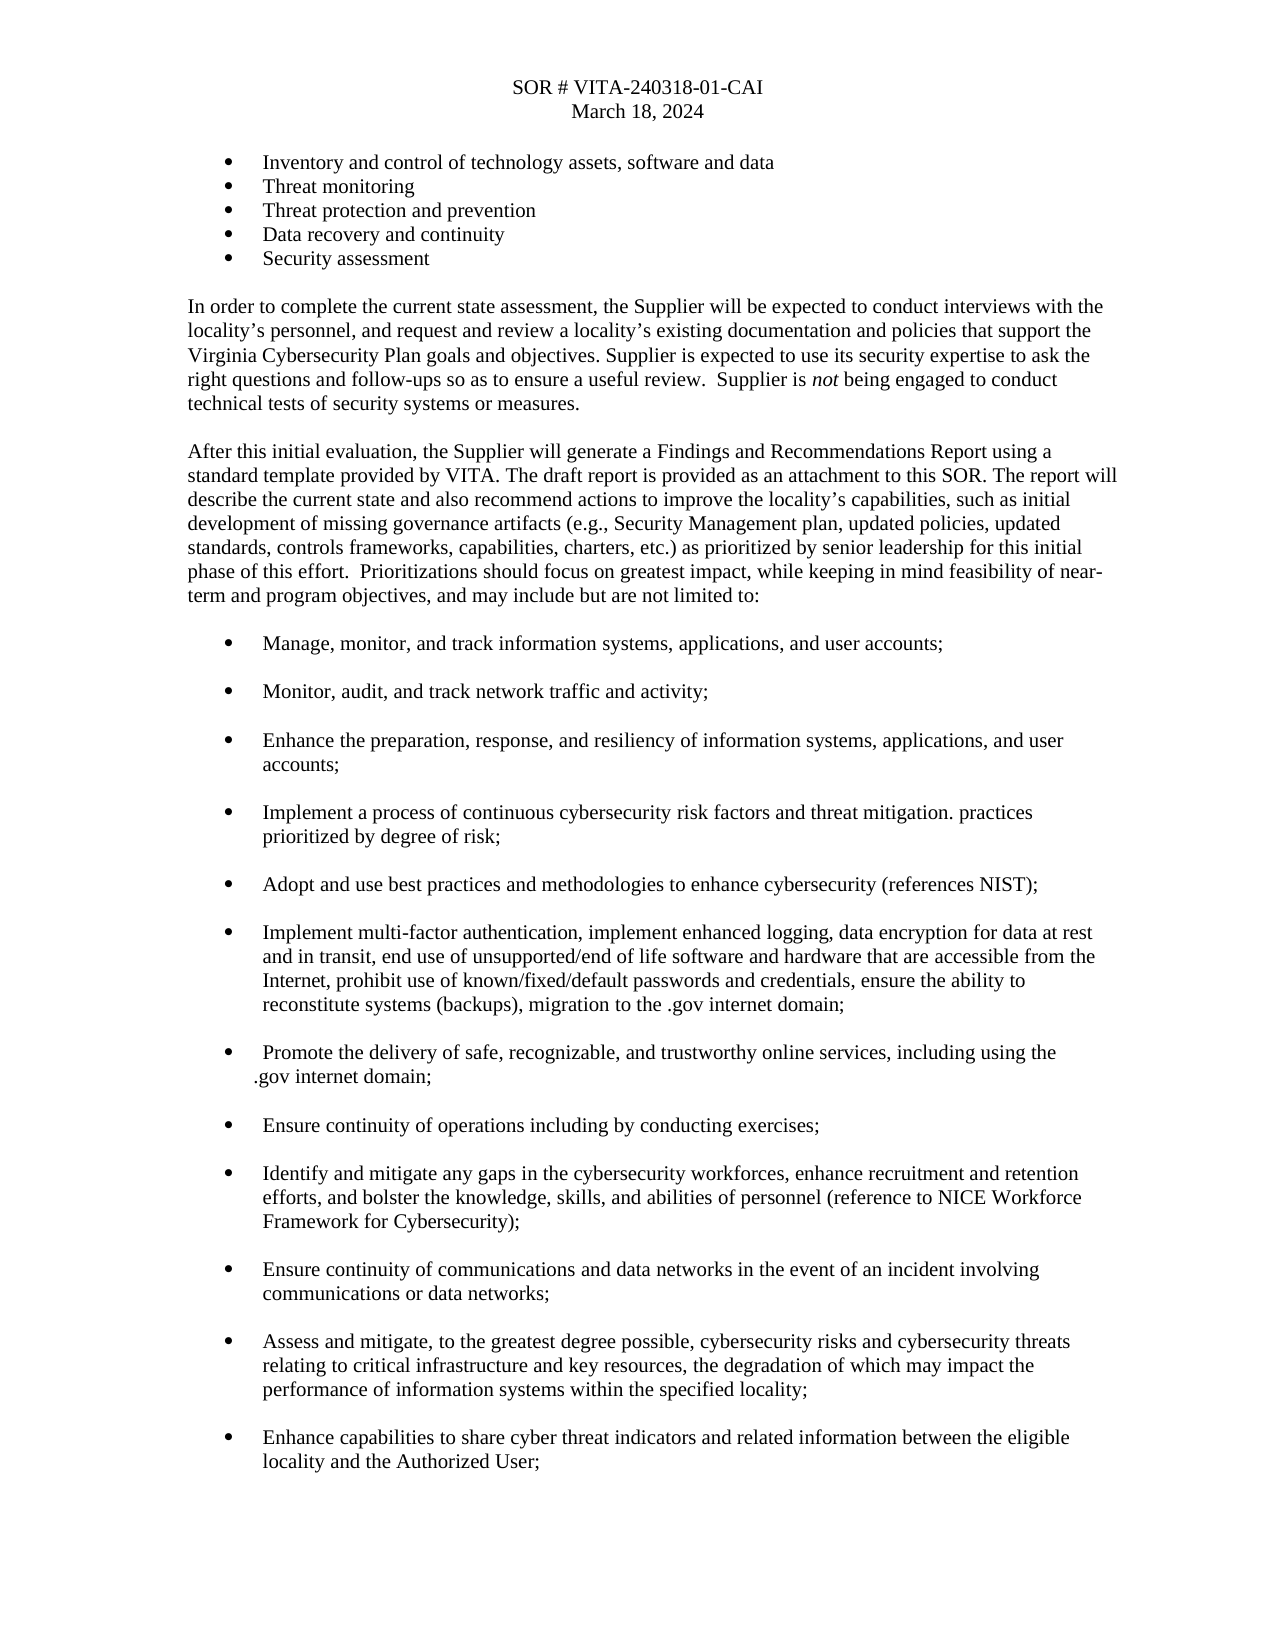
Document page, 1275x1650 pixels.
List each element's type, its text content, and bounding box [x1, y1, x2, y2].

text .gov internet domain; [253, 1064, 1125, 1088]
list Monitor, audit, and track network traffic and activity; [225, 679, 1125, 703]
list Implement multi-factor authentication, implement enhanced logging, data encryption for data at rest and in transit, end use of unsupported/end of life software and hardware that are accessible from the Internet, prohibit use of known/fixed/default passwords and credentials, ensure the ability to reconstitute systems (backups), migration to the .gov internet domain; [225, 920, 1125, 1016]
list Enhance capabilities to share cyber threat indicators and related information between the eligible locality and the Authorized User; [225, 1425, 1125, 1473]
list Assess and mitigate, to the greatest degree possible, cybersecurity risks and cybersecurity threats relating to critical infrastructure and key resources, the degradation of which may impact the performance of information systems within the specified locality; [225, 1329, 1125, 1401]
list Manage, monitor, and track information systems, applications, and user accounts; [225, 631, 1125, 655]
list Enhance the preparation, response, and resiliency of information systems, applications, and user accounts; [225, 727, 1125, 776]
text After this initial evaluation, the Supplier will generate a Findings and Recommendations Report using a standard template provided by VITA. The draft report is provided as an attachment to this SOR. The report will describe the current state and also recommend actions to improve the locality’s capabilities, such as initial development of missing governance artifacts (e.g., Security Management plan, updated policies, updated standards, controls frameworks, capabilities, charters, etc.) as prioritized by senior leadership for this initial phase of this effort. Prioritizations should focus on greatest impact, while keeping in mind feasibility of near-term and program objectives, and may include but are not limited to: [187, 439, 1125, 607]
list Ensure continuity of communications and data networks in the event of an incident involving communications or data networks; [225, 1257, 1125, 1305]
list Ensure continuity of operations including by conducting exercises; [225, 1112, 1125, 1137]
list Identify and mitigate any gaps in the cybersecurity workforces, enhance recruitment and retention efforts, and bolster the knowledge, skills, and abilities of personnel (reference to NICE Workforce Framework for Cybersecurity); [225, 1161, 1125, 1233]
list Promote the delivery of safe, recognizable, and trustworthy online services, including using the [225, 1040, 1125, 1064]
list Threat protection and prevention [225, 198, 1125, 222]
list Security assessment [225, 246, 1125, 294]
list Data recovery and continuity [225, 222, 1125, 246]
text In order to complete the current state assessment, the Supplier will be expected to conduct interviews with the locality’s personnel, and request and review a locality’s existing documentation and policies that support the Virginia Cybersecurity Plan goals and objectives. Supplier is expected to use its security expertise to ask the right questions and follow-ups so as to ensure a useful review. Supplier is not being engaged to conduct technical tests of security systems or measures. [187, 294, 1125, 415]
list Implement a process of continuous cybersecurity risk factors and threat mitigation. practices prioritized by degree of risk; [225, 800, 1125, 848]
list Inventory and control of technology assets, software and data [225, 150, 1125, 174]
list Threat monitoring [225, 174, 1125, 198]
list Adopt and use best practices and methodologies to enhance cybersecurity (references NIST); [225, 872, 1125, 896]
